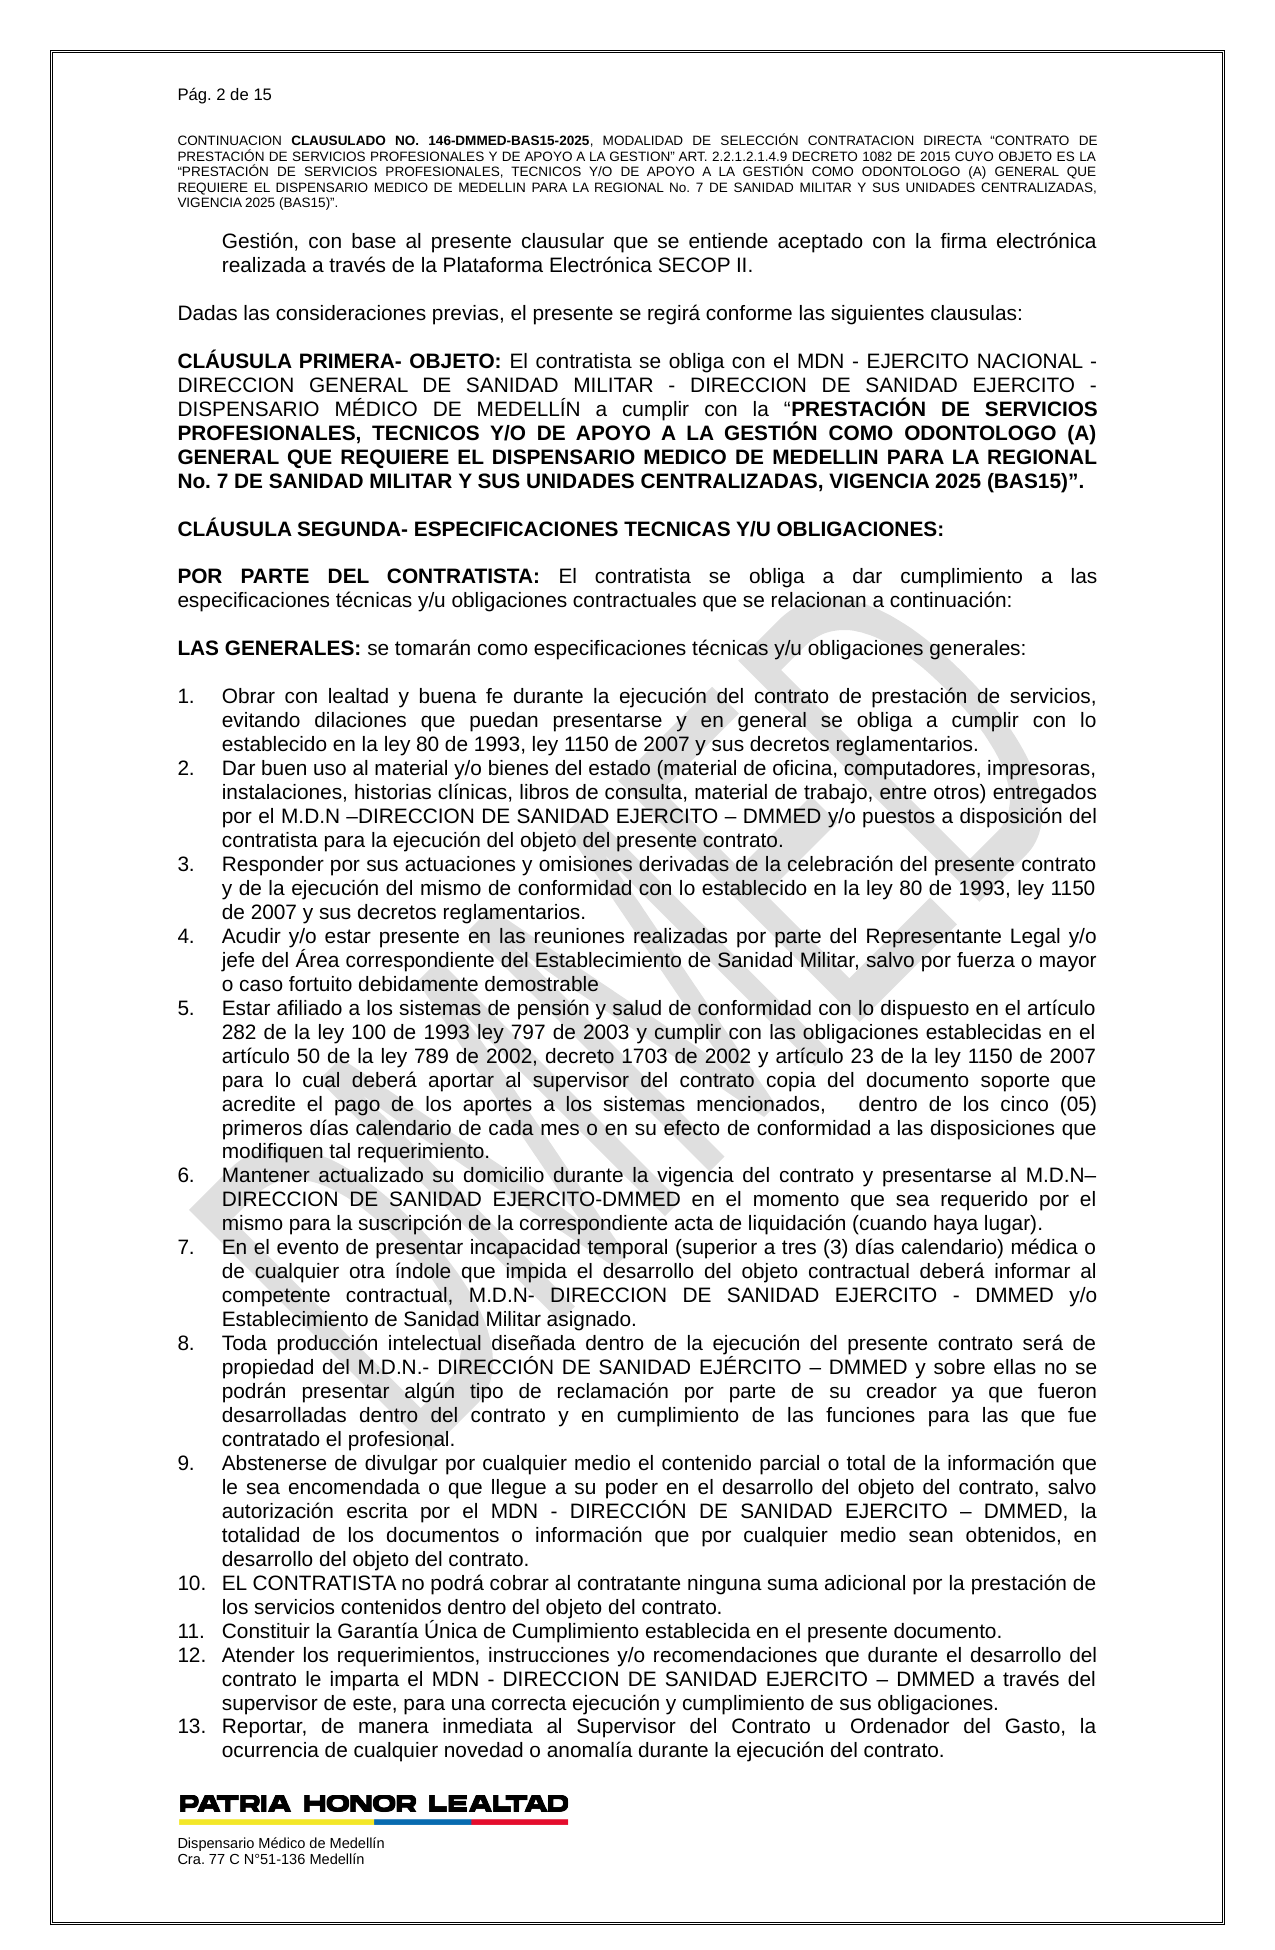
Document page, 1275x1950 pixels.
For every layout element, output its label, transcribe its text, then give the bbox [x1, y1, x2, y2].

list Dar buen uso al material y/o bienes del estado (material de oficina, computadores, impresoras, instalaciones, historias clínicas, libros de consulta, material de trabajo, entre otros) entregados por el M.D.N –DIRECCION DE SANIDAD EJERCITO – DMMED y/o puestos a disposición del contratista para la ejecución del objeto del presente contrato. [177, 756, 1098, 852]
list Reportar, de manera inmediata al Supervisor del Contrato u Ordenador del Gasto, la ocurrencia de cualquier novedad o anomalía durante la ejecución del contrato. [177, 1714, 1098, 1762]
picture [179, 1795, 569, 1825]
text LAS GENERALES: se tomarán como especificaciones técnicas y/u obligaciones generales: [177, 636, 1098, 660]
text CLÁUSULA PRIMERA- OBJETO: El contratista se obliga con el MDN - EJERCITO NACIONAL - DIRECCION GENERAL DE SANIDAD MILITAR - DIRECCION DE SANIDAD EJERCITO - DISPENSARIO MÉDICO DE MEDELLÍN a cumplir con la “PRESTACIÓN DE SERVICIOS PROFESIONALES, TECNICOS Y/O DE APOYO A LA GESTIÓN COMO ODONTOLOGO (A) GENERAL QUE REQUIERE EL DISPENSARIO MEDICO DE MEDELLIN PARA LA REGIONAL No. 7 DE SANIDAD MILITAR Y SUS UNIDADES CENTRALIZADAS, VIGENCIA 2025 (BAS15)”. [177, 349, 1098, 492]
list Mantener actualizado su domicilio durante la vigencia del contrato y presentarse al M.D.N–DIRECCION DE SANIDAD EJERCITO-DMMED en el momento que sea requerido por el mismo para la suscripción de la correspondiente acta de liquidación (cuando haya lugar). [177, 1163, 1098, 1235]
text POR PARTE DEL CONTRATISTA: El contratista se obliga a dar cumplimiento a las especificaciones técnicas y/u obligaciones contractuales que se relacionan a continuación: [177, 564, 1098, 612]
text Dadas las consideraciones previas, el presente se regirá conforme las siguientes clausulas: [177, 301, 1098, 325]
list EL CONTRATISTA no podrá cobrar al contratante ninguna suma adicional por la prestación de los servicios contenidos dentro del objeto del contrato. [177, 1571, 1098, 1618]
list Toda producción intelectual diseñada dentro de la ejecución del presente contrato será de propiedad del M.D.N.- DIRECCIÓN DE SANIDAD EJÉRCITO – DMMED y sobre ellas no se podrán presentar algún tipo de reclamación por parte de su creador ya que fueron desarrolladas dentro del contrato y en cumplimiento de las funciones para las que fue contratado el profesional. [177, 1331, 1098, 1451]
list Obrar con lealtad y buena fe durante la ejecución del contrato de prestación de servicios, evitando dilaciones que puedan presentarse y en general se obliga a cumplir con lo establecido en la ley 80 de 1993, ley 1150 de 2007 y sus decretos reglamentarios. [177, 684, 1098, 756]
list Constituir la Garantía Única de Cumplimiento establecida en el presente documento. [177, 1618, 1098, 1642]
text CLÁUSULA SEGUNDA- ESPECIFICACIONES TECNICAS Y/U OBLIGACIONES: [177, 516, 1098, 540]
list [177, 229, 1098, 277]
list Acudir y/o estar presente en las reuniones realizadas por parte del Representante Legal y/o jefe del Área correspondiente del Establecimiento de Sanidad Militar, salvo por fuerza o mayor o caso fortuito debidamente demostrable [177, 924, 1098, 996]
list Abstenerse de divulgar por cualquier medio el contenido parcial o total de la información que le sea encomendada o que llegue a su poder en el desarrollo del objeto del contrato, salvo autorización escrita por el MDN - DIRECCIÓN DE SANIDAD EJERCITO – DMMED, la totalidad de los documentos o información que por cualquier medio sean obtenidos, en desarrollo del objeto del contrato. [177, 1451, 1098, 1571]
list Estar afiliado a los sistemas de pensión y salud de conformidad con lo dispuesto en el artículo 282 de la ley 100 de 1993 ley 797 de 2003 y cumplir con las obligaciones establecidas en el artículo 50 de la ley 789 de 2002, decreto 1703 de 2002 y artículo 23 de la ley 1150 de 2007 para lo cual deberá aportar al supervisor del contrato copia del documento soporte que acredite el pago de los aportes a los sistemas mencionados, dentro de los cinco (05) primeros días calendario de cada mes o en su efecto de conformidad a las disposiciones que modifiquen tal requerimiento. [177, 996, 1098, 1163]
list Responder por sus actuaciones y omisiones derivadas de la celebración del presente contrato y de la ejecución del mismo de conformidad con lo establecido en la ley 80 de 1993, ley 1150 de 2007 y sus decretos reglamentarios. [177, 852, 1098, 924]
list En el evento de presentar incapacidad temporal (superior a tres (3) días calendario) médica o de cualquier otra índole que impida el desarrollo del objeto contractual deberá informar al competente contractual, M.D.N- DIRECCION DE SANIDAD EJERCITO - DMMED y/o Establecimiento de Sanidad Militar asignado. [177, 1235, 1098, 1331]
list Atender los requerimientos, instrucciones y/o recomendaciones que durante el desarrollo del contrato le imparta el MDN - DIRECCION DE SANIDAD EJERCITO – DMMED a través del supervisor de este, para una correcta ejecución y cumplimiento de sus obligaciones. [177, 1642, 1098, 1714]
